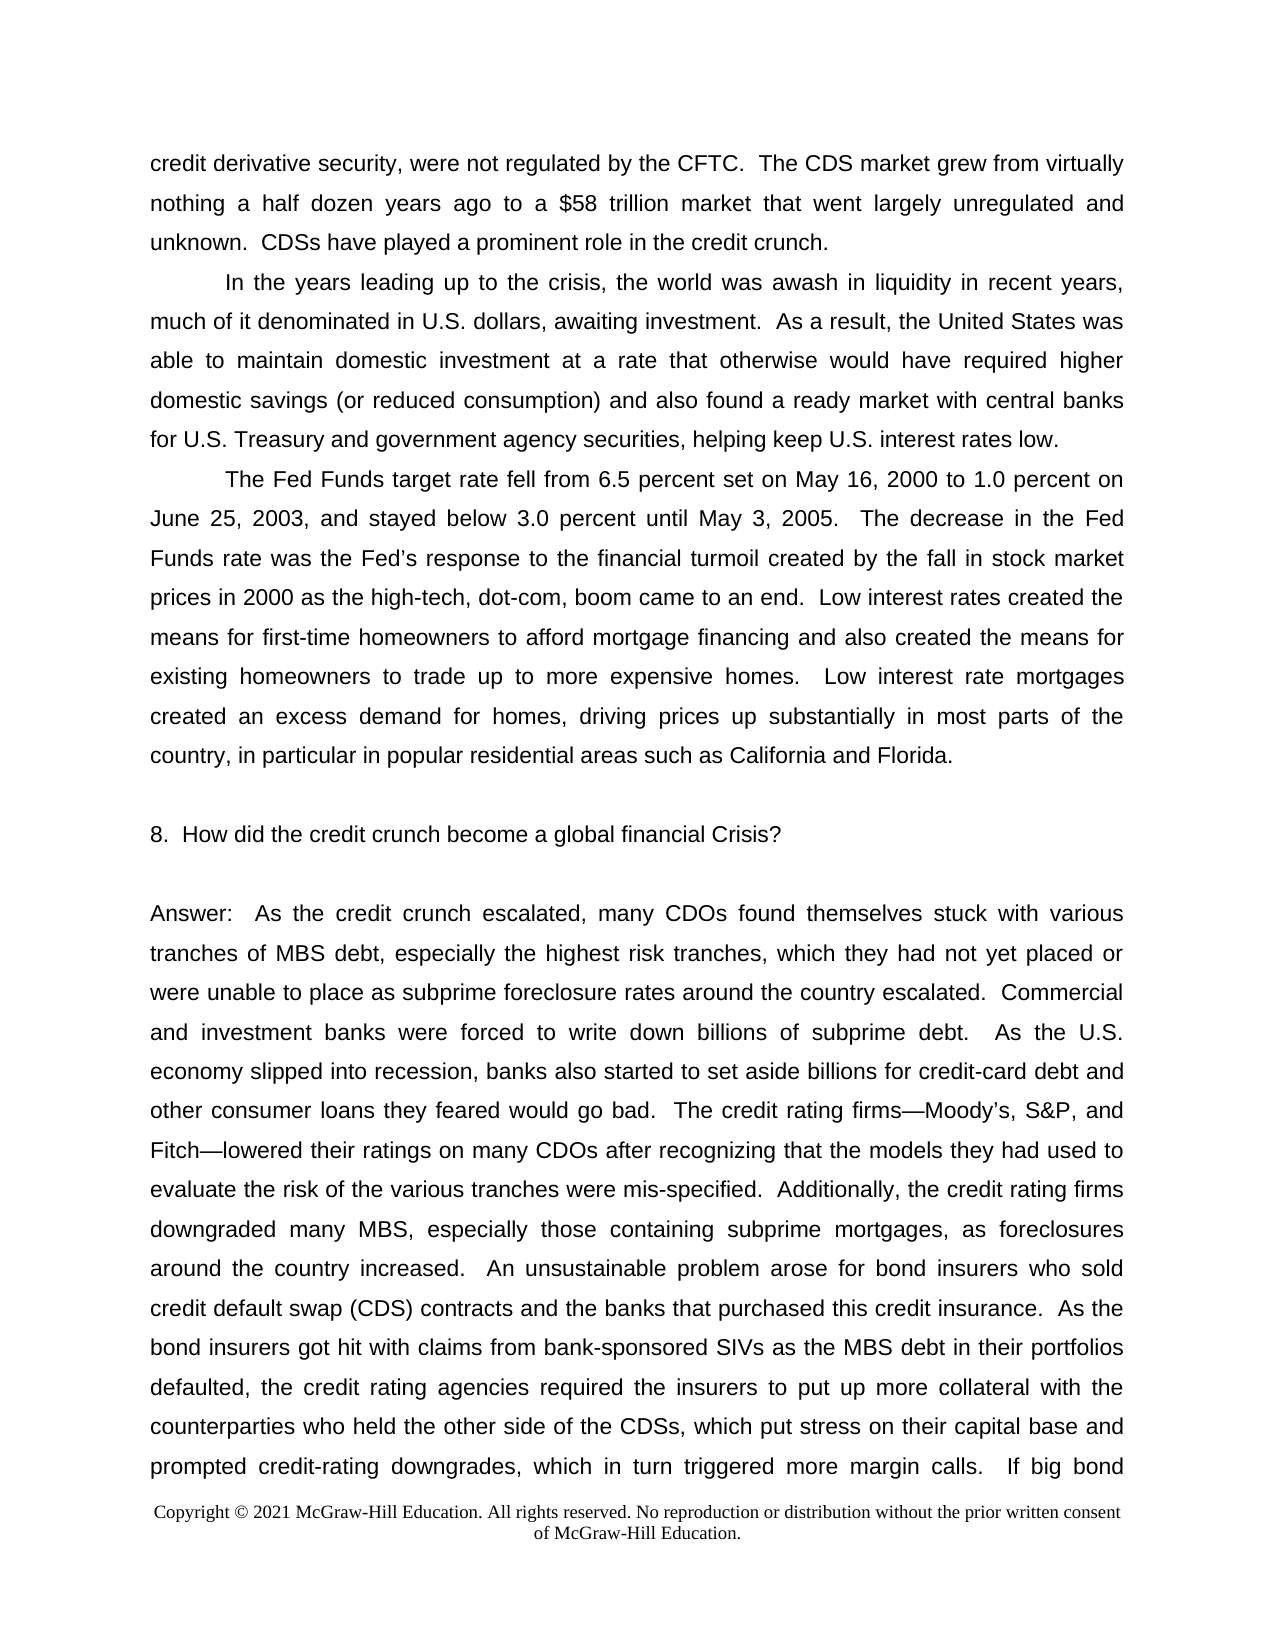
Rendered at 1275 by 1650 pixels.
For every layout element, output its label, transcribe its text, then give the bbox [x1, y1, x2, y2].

text 8. How did the credit crunch become a global financial Crisis? [150, 821, 1125, 847]
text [150, 900, 1125, 1479]
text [150, 150, 1125, 255]
text In the years leading up to the crisis, the world was awash in liquidity in recent years, much of it denominated in U.S. dollars, awaiting investment. As a result, the United States was able to maintain domestic investment at a rate that otherwise would have required higher domestic savings (or reduced consumption) and also found a ready market with central banks for U.S. Treasury and government agency securities, helping keep U.S. interest rates low. [150, 268, 1125, 453]
text The Fed Funds target rate fell from 6.5 percent set on May 16, 2000 to 1.0 percent on June 25, 2003, and stayed below 3.0 percent until May 3, 2005. The decrease in the Fed Funds rate was the Fed’s response to the financial turmoil created by the fall in stock market prices in 2000 as the high-tech, dot-com, boom came to an end. Low interest rates created the means for first-time homeowners to afford mortgage financing and also created the means for existing homeowners to trade up to more expensive homes. Low interest rate mortgages created an excess demand for homes, driving prices up substantially in most parts of the country, in particular in popular residential areas such as California and Florida. [150, 466, 1125, 768]
